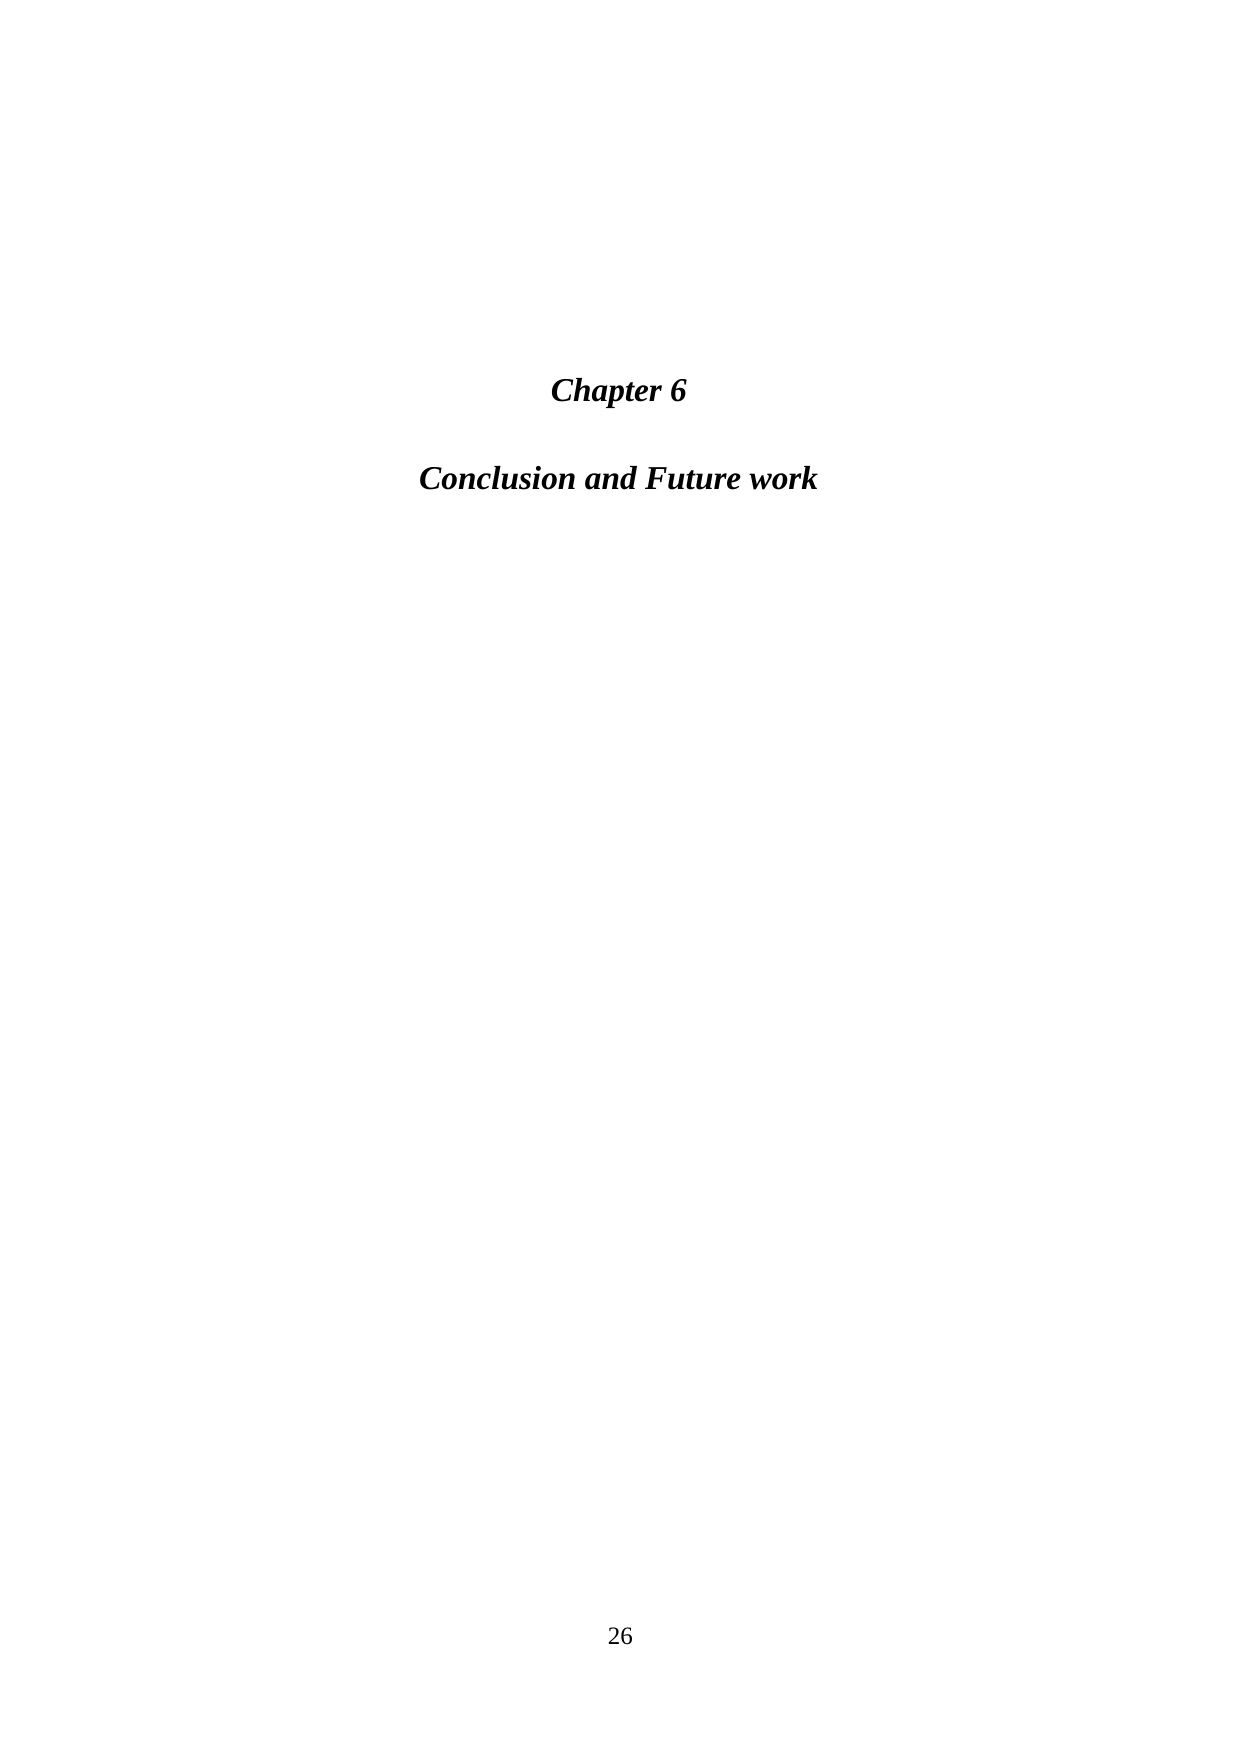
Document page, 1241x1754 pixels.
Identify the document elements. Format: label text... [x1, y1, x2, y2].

text Chapter 6 [150, 370, 1090, 409]
text Conclusion and Future work [150, 458, 1090, 497]
